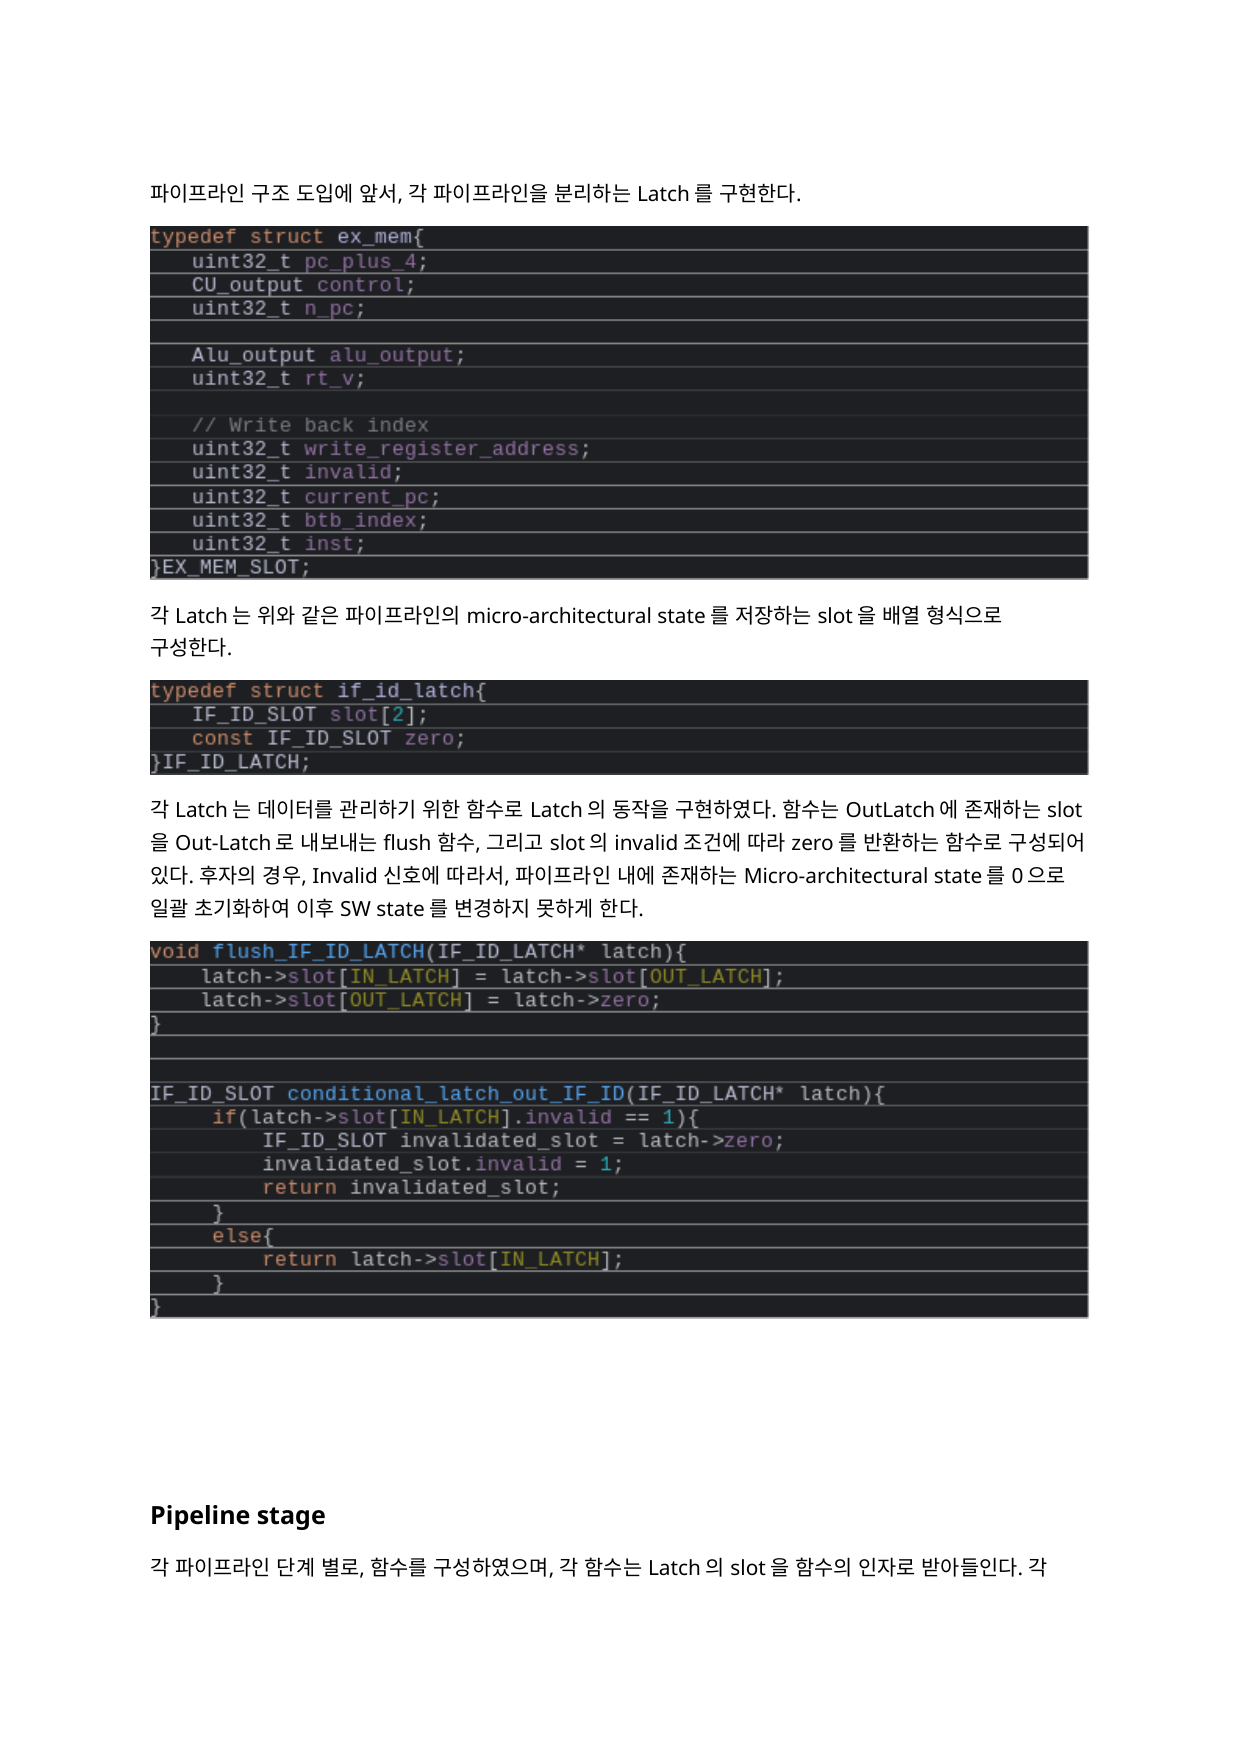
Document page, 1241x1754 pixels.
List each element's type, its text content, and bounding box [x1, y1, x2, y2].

text Pipeline stage [150, 1497, 1090, 1531]
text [150, 1551, 1090, 1581]
text 파이프라인 구조 도입에 앞서, 각 파이프라인을 분리하는 Latch를 구현한다. [150, 177, 1090, 207]
text 각 Latch는 데이터를 관리하기 위한 함수로 Latch의 동작을 구현하였다. 함수는 OutLatch에 존재하는 slot을 Out-Latch로 내보내는 flush 함수, 그리고 slot의 invalid 조건에 따라 zero를 반환하는 함수로 구성되어 있다. 후자의 경우, Invalid 신호에 따라서, 파이프라인 내에 존재하는 Micro-architectural state를 0으로 일괄 초기화하여 이후 SW state를 변경하지 못하게 한다. [150, 794, 1090, 922]
text 각 Latch는 위와 같은 파이프라인의 micro-architectural state를 저장하는 slot을 배열 형식으로 구성한다. [150, 599, 1090, 662]
